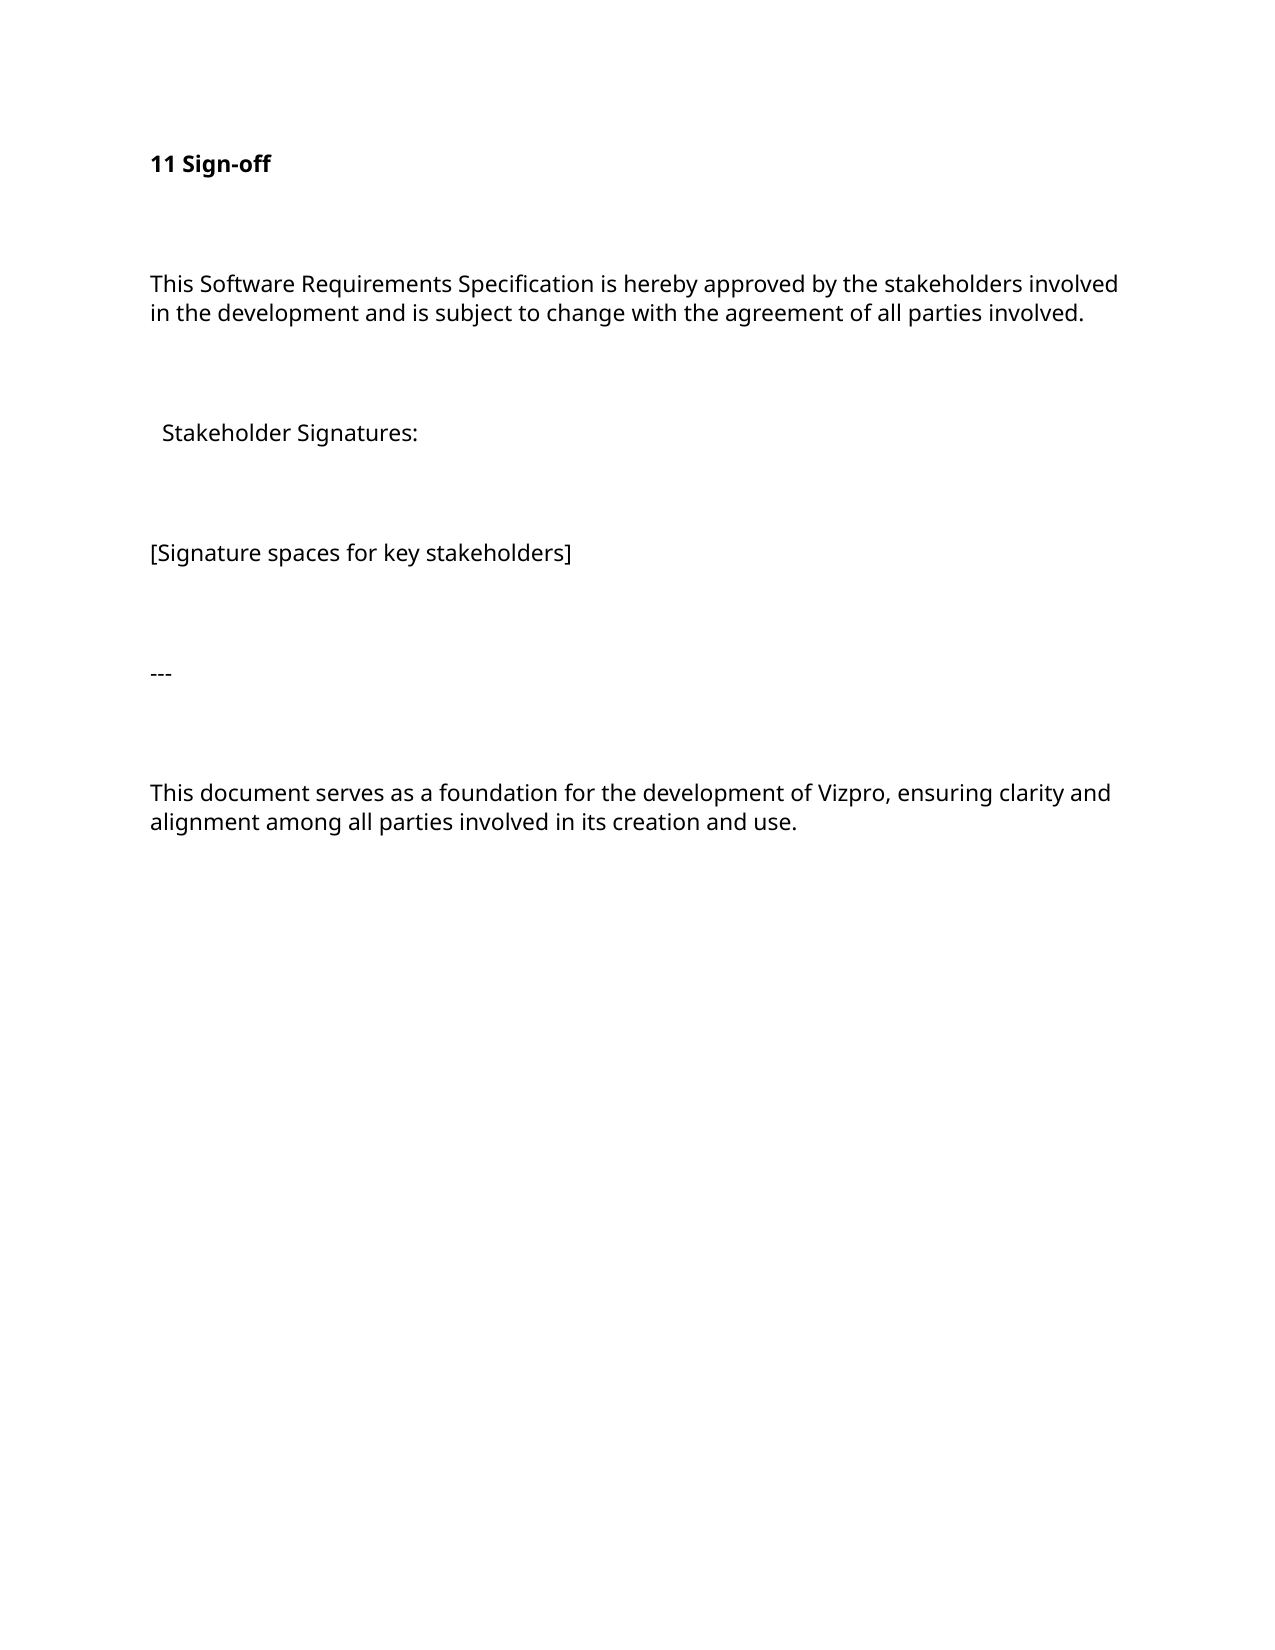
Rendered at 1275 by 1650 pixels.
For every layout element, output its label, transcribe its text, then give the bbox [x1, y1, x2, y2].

text This document serves as a foundation for the development of Vizpro, ensuring clarity and alignment among all parties involved in its creation and use. [150, 779, 1125, 836]
text 11 Sign-off [150, 150, 1125, 179]
text [Signature spaces for key stakeholders] [150, 539, 1125, 567]
text --- [150, 659, 1125, 687]
text This Software Requirements Specification is hereby approved by the stakeholders involved in the development and is subject to change with the agreement of all parties involved. [150, 270, 1125, 327]
text Stakeholder Signatures: [150, 419, 1125, 447]
